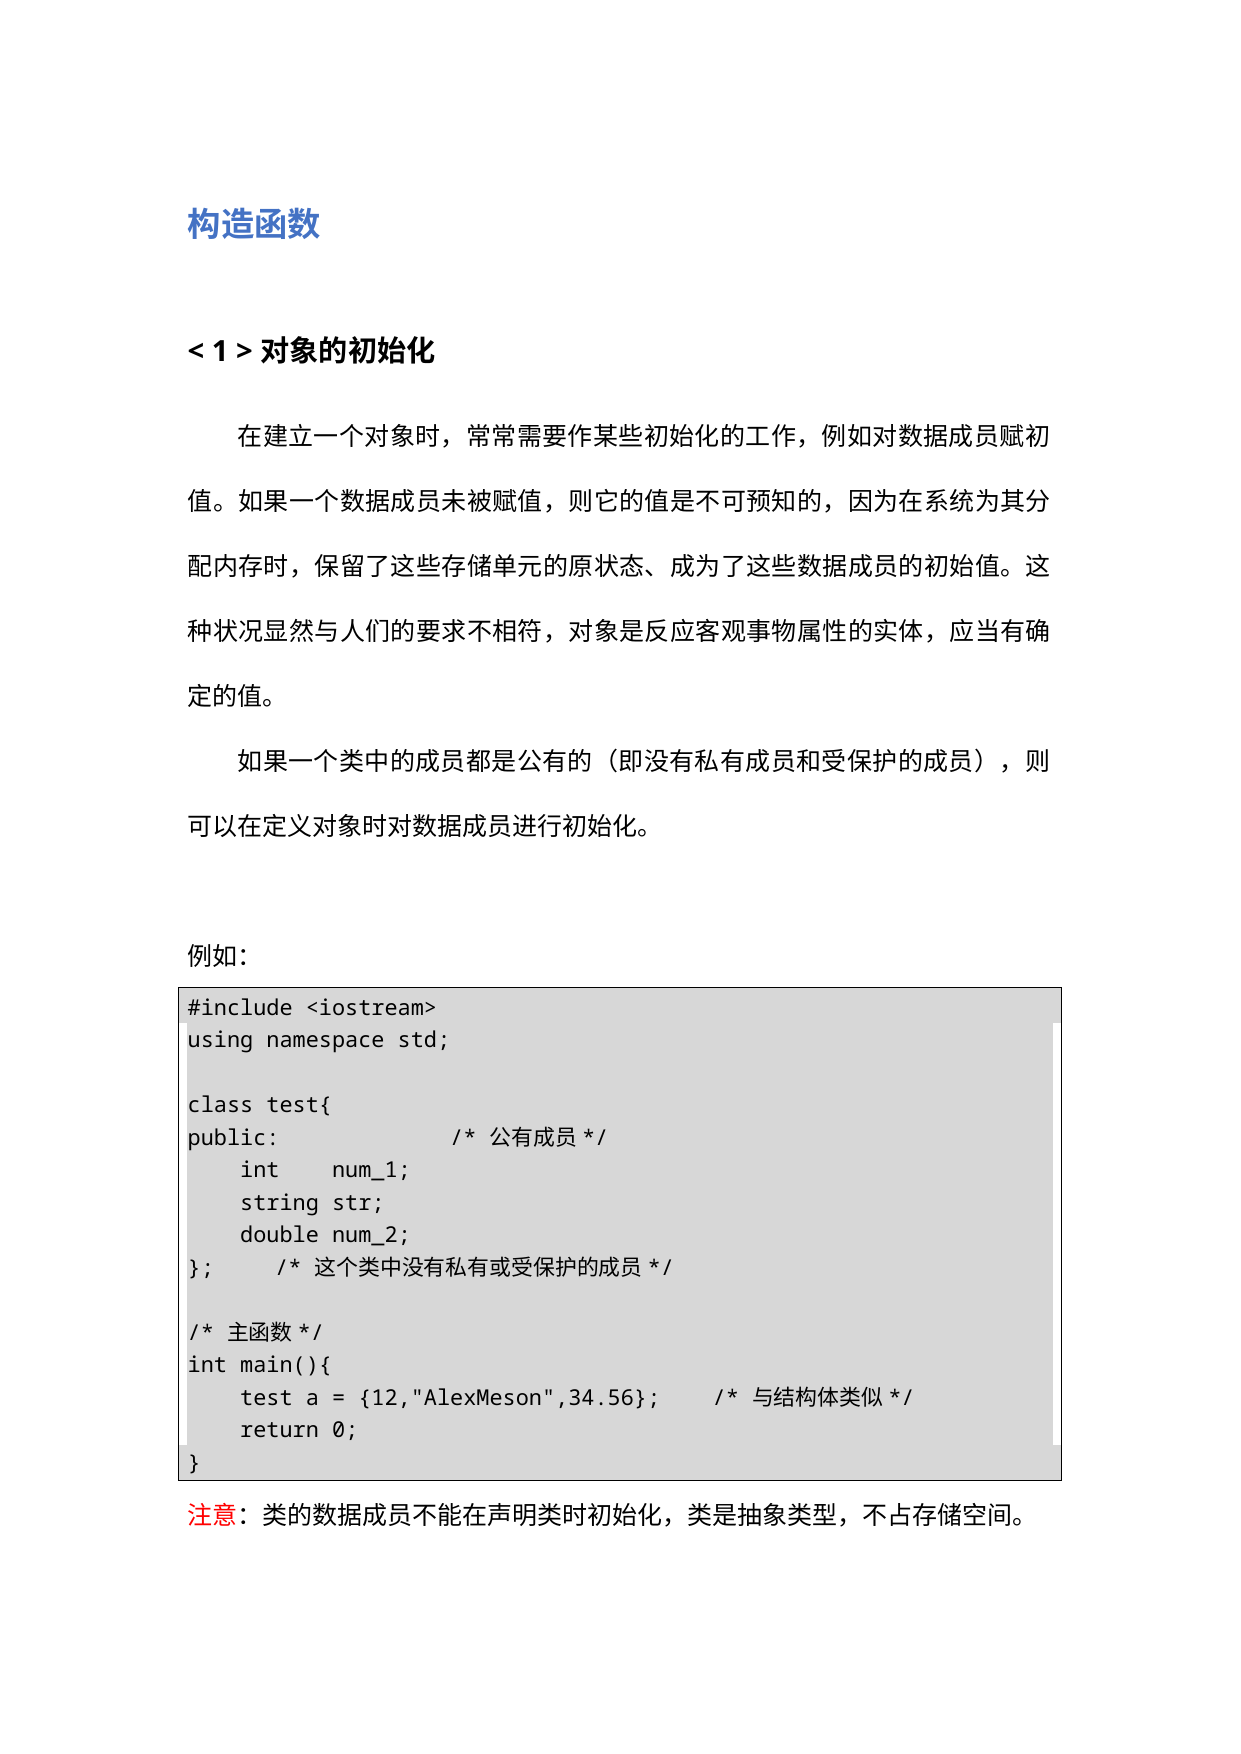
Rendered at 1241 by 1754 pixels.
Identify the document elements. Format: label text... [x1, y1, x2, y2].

text test a = {12,"AlexMeson",34.56}; /* 与结构体类似 */ [187, 1380, 1053, 1413]
text return 0; [187, 1413, 1053, 1442]
text string str; [187, 1185, 1053, 1218]
text } [179, 1442, 1061, 1480]
list 例如： [187, 922, 1053, 987]
subtitle 构造函数 [187, 189, 1053, 254]
list < 1 > 对象的初始化 [187, 316, 1053, 381]
text double num_2; [187, 1218, 1053, 1250]
list 如果一个类中的成员都是公有的（即没有私有成员和受保护的成员），则可以在定义对象时对数据成员进行初始化。 [187, 727, 1053, 857]
text 在建立一个对象时，常常需要作某些初始化的工作，例如对数据成员赋初值。如果一个数据成员未被赋值，则它的值是不可预知的，因为在系统为其分配内存时，保留了这些存储单元的原状态、成为了这些数据成员的初始值。这种状况显然与人们的要求不相符，对象是反应客观事物属性的实体，应当有确定的值。 [187, 402, 1053, 727]
text class test{ [187, 1088, 1053, 1120]
text int main(){ [187, 1348, 1053, 1380]
text int num_1; [187, 1153, 1053, 1185]
list 注意：类的数据成员不能在声明类时初始化，类是抽象类型，不占存储空间。 [187, 1481, 1053, 1546]
text }; /* 这个类中没有私有或受保护的成员 */ [187, 1250, 1053, 1283]
text /* 主函数 */ [187, 1315, 1053, 1348]
text using namespace std; [187, 1023, 1053, 1055]
text public: /* 公有成员 */ [187, 1120, 1053, 1153]
text #include <iostream> [179, 988, 1061, 1023]
